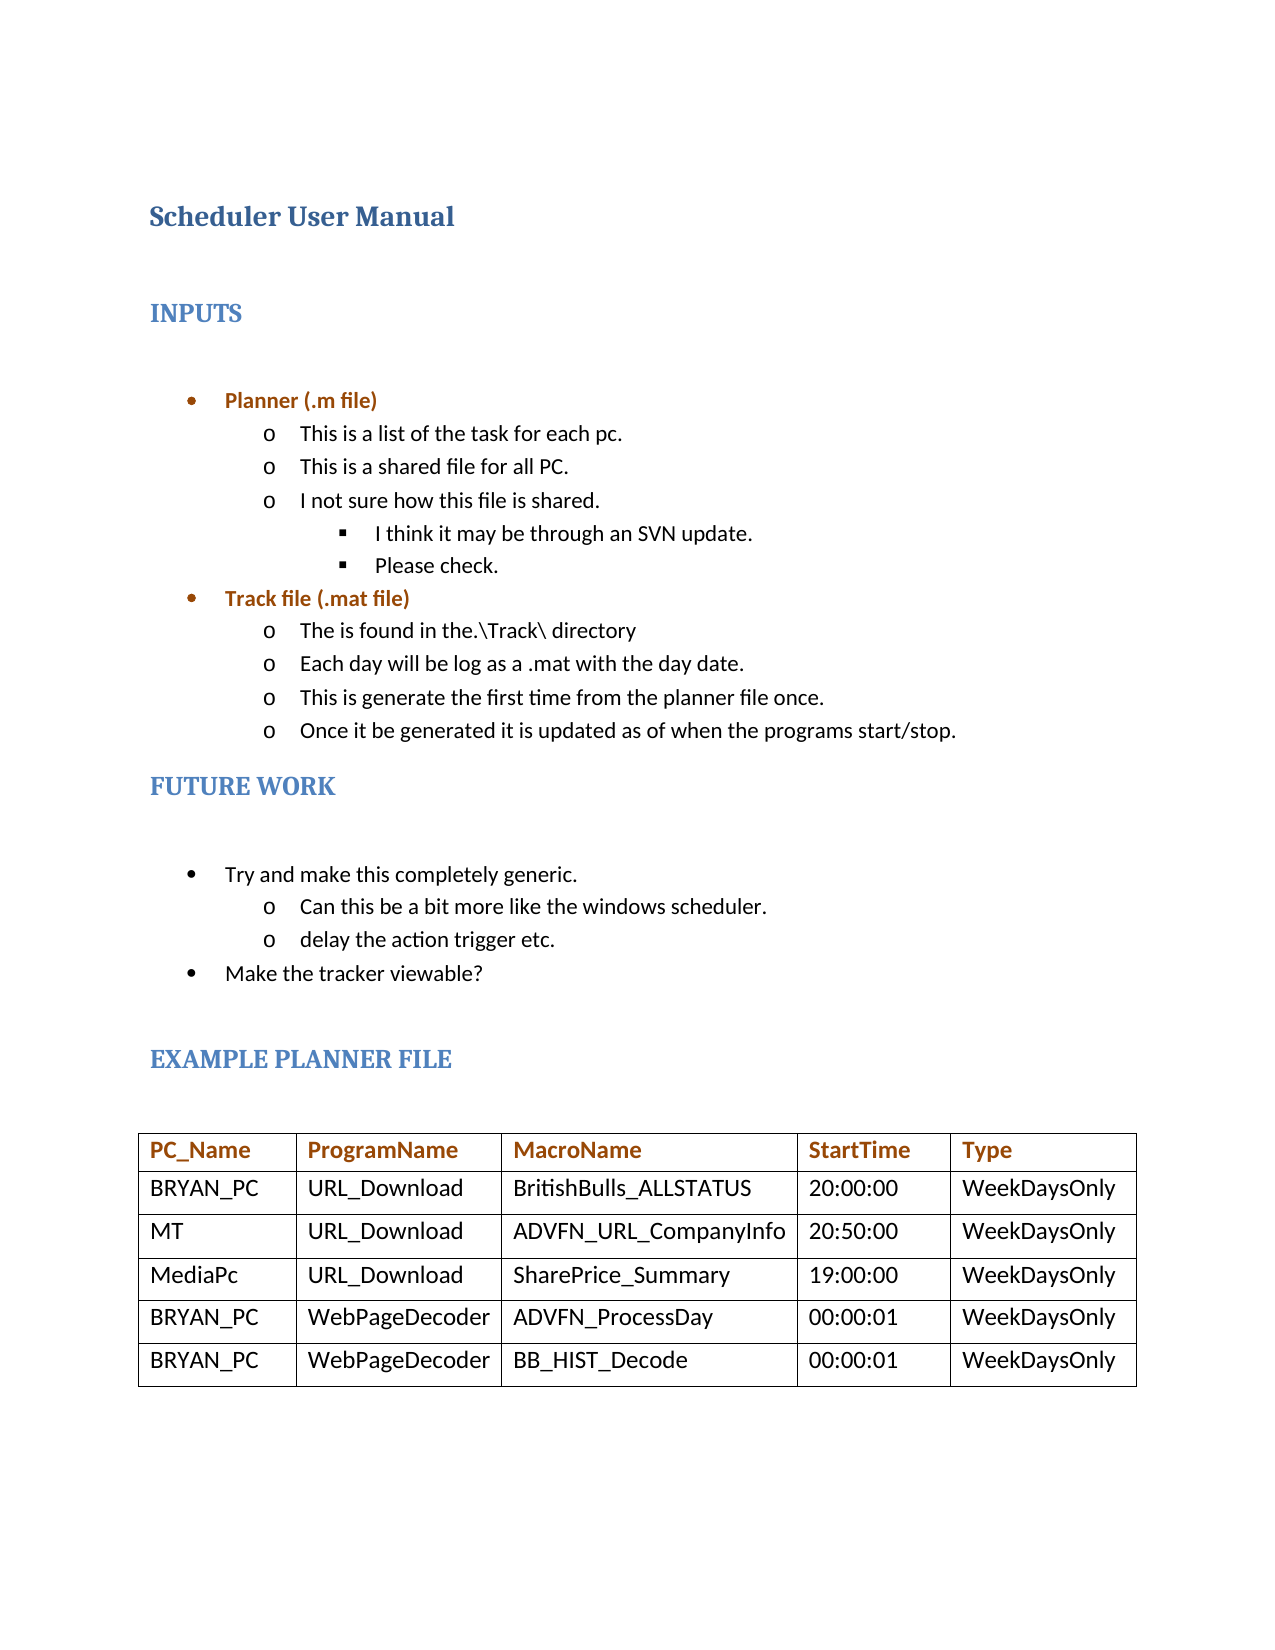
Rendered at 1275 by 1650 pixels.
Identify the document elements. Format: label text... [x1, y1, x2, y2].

subtitle FUTURE WORK [150, 771, 1125, 802]
list This is a shared file for all PC. [262, 452, 1125, 481]
table_cell WeekDaysOnly [951, 1172, 1136, 1214]
list I think it may be through an SVN update. [337, 519, 1125, 547]
table_cell BRYAN_PC [139, 1301, 296, 1343]
list The is found in the.\Track\ directory [262, 616, 1125, 645]
table_cell URL_Download [297, 1215, 501, 1258]
table_cell ADVFN_ProcessDay [502, 1301, 797, 1343]
table_cell ADVFN_URL_CompanyInfo [502, 1215, 797, 1258]
table_cell BB_HIST_Decode [502, 1344, 797, 1386]
subtitle EXAMPLE PLANNER FILE [150, 1044, 1125, 1075]
table_cell BRYAN_PC [139, 1344, 296, 1386]
table_cell URL_Download [297, 1172, 501, 1214]
subtitle INPUTS [150, 298, 1125, 329]
table_cell MediaPc [139, 1259, 296, 1299]
table_cell WeekDaysOnly [951, 1215, 1136, 1258]
list Please check. [337, 552, 1125, 579]
subtitle Scheduler User Manual [150, 200, 1125, 233]
table_header StartTime [798, 1134, 950, 1171]
table_cell WebPageDecoder [297, 1301, 501, 1343]
list This is a list of the task for each pc. [262, 419, 1125, 448]
table_cell 19:00:00 [798, 1259, 950, 1299]
table_header ProgramName [297, 1134, 501, 1171]
table_cell BritishBulls_ALLSTATUS [502, 1172, 797, 1214]
table_cell 20:00:00 [798, 1172, 950, 1214]
table_cell WeekDaysOnly [951, 1301, 1136, 1343]
table_cell WebPageDecoder [297, 1344, 501, 1386]
table_cell MT [139, 1215, 296, 1258]
list Track file (.mat file) [187, 584, 1125, 612]
table_cell BRYAN_PC [139, 1172, 296, 1214]
table_cell SharePrice_Summary [502, 1259, 797, 1299]
list Can this be a bit more like the windows scheduler. [262, 892, 1125, 921]
list This is generate the first time from the planner file once. [262, 683, 1125, 712]
table_header MacroName [502, 1134, 797, 1171]
list Each day will be log as a .mat with the day date. [262, 649, 1125, 679]
table_header PC_Name [139, 1134, 296, 1171]
list Once it be generated it is updated as of when the programs start/stop. [262, 717, 1125, 746]
list Make the tracker viewable? [187, 959, 1125, 987]
table_cell 00:00:01 [798, 1301, 950, 1343]
table_cell WeekDaysOnly [951, 1259, 1136, 1299]
list I not sure how this file is shared. [262, 486, 1125, 515]
table_cell WeekDaysOnly [951, 1344, 1136, 1386]
list delay the action trigger etc. [262, 925, 1125, 954]
table_header Type [951, 1134, 1136, 1171]
table_cell URL_Download [297, 1259, 501, 1299]
table_cell 20:50:00 [798, 1215, 950, 1258]
table_cell 00:00:01 [798, 1344, 950, 1386]
list Try and make this completely generic. [187, 860, 1125, 888]
list Planner (.m file) [187, 387, 1125, 414]
